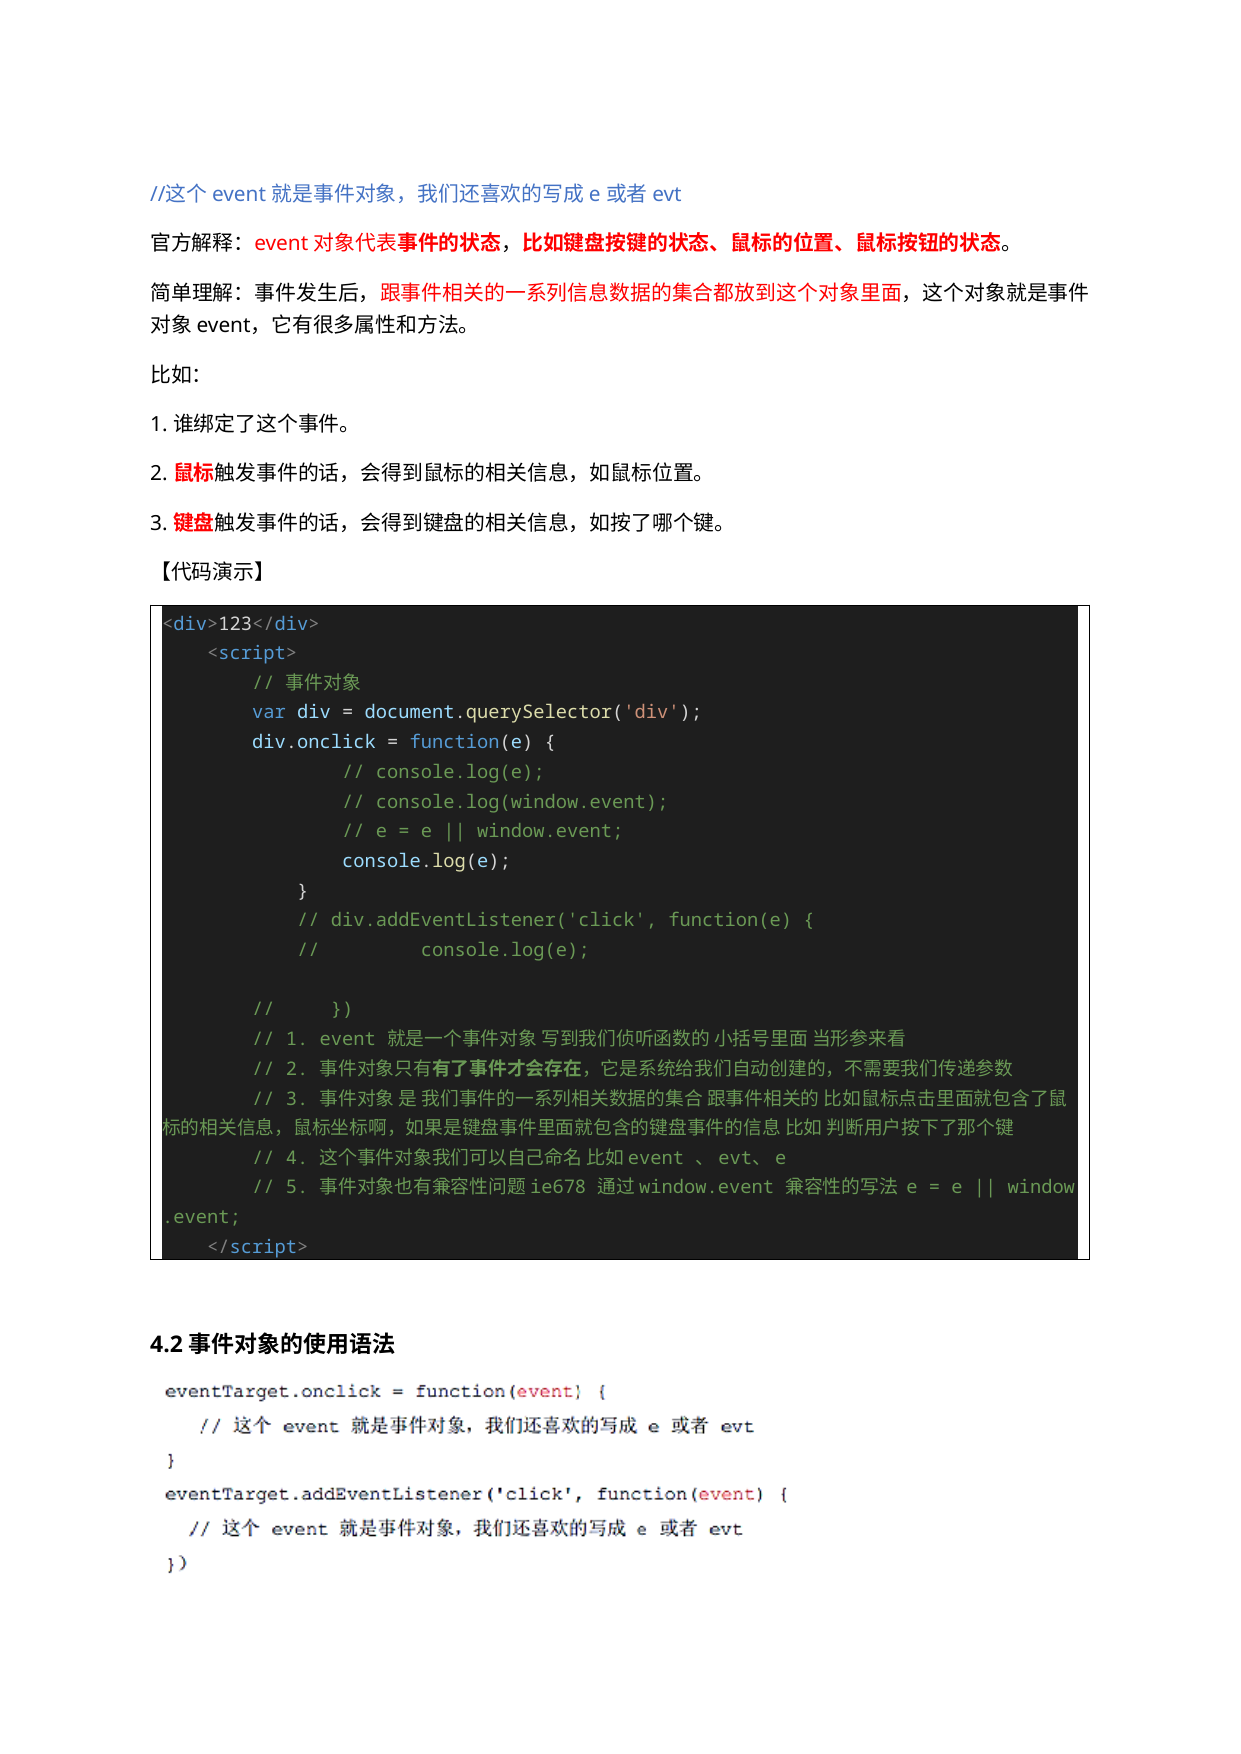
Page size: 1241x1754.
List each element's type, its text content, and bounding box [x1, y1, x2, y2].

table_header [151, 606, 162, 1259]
text 2. 鼠标触发事件的话，会得到鼠标的相关信息，如鼠标位置。 [150, 457, 1090, 487]
text 比如： [150, 358, 1090, 388]
text 官方解释：event 对象代表事件的状态，比如键盘按键的状态、鼠标的位置、鼠标按钮的状态。 [150, 227, 1090, 257]
picture [150, 1378, 827, 1579]
text //这个 event 就是事件对象，我们还喜欢的写成 e 或者 evt [150, 177, 1090, 207]
text 1. 谁绑定了这个事件。 [150, 407, 1090, 437]
text 4.2 事件对象的使用语法 [150, 1326, 1090, 1359]
text 简单理解：事件发生后，跟事件相关的一系列信息数据的集合都放到这个对象里面，这个对象就是事件对象 event，它有很多属性和方法。 [150, 276, 1090, 339]
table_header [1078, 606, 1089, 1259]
text 3. 键盘触发事件的话，会得到键盘的相关信息，如按了哪个键。 [150, 506, 1090, 536]
text 【代码演示】 [150, 555, 1090, 586]
